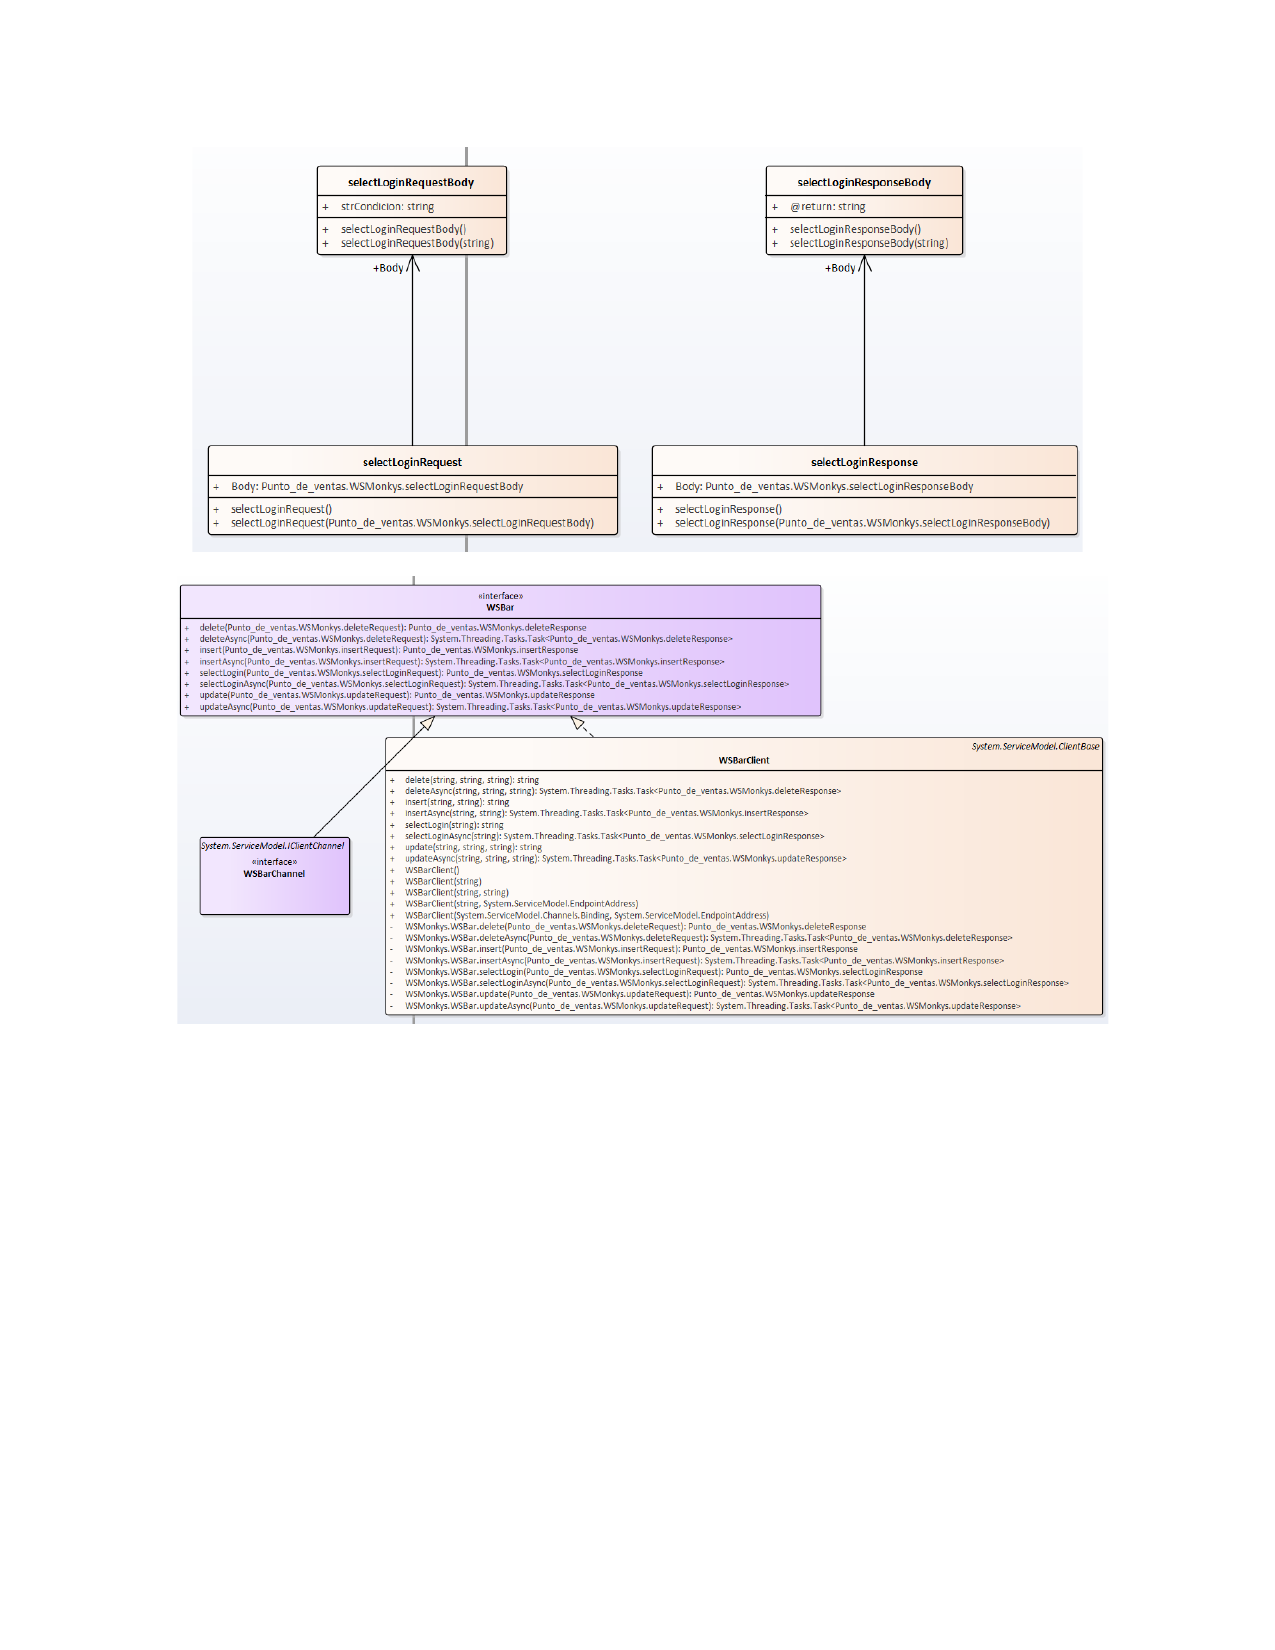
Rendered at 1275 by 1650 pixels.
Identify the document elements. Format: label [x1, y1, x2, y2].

picture [192, 147, 1083, 552]
picture [177, 576, 1109, 1024]
